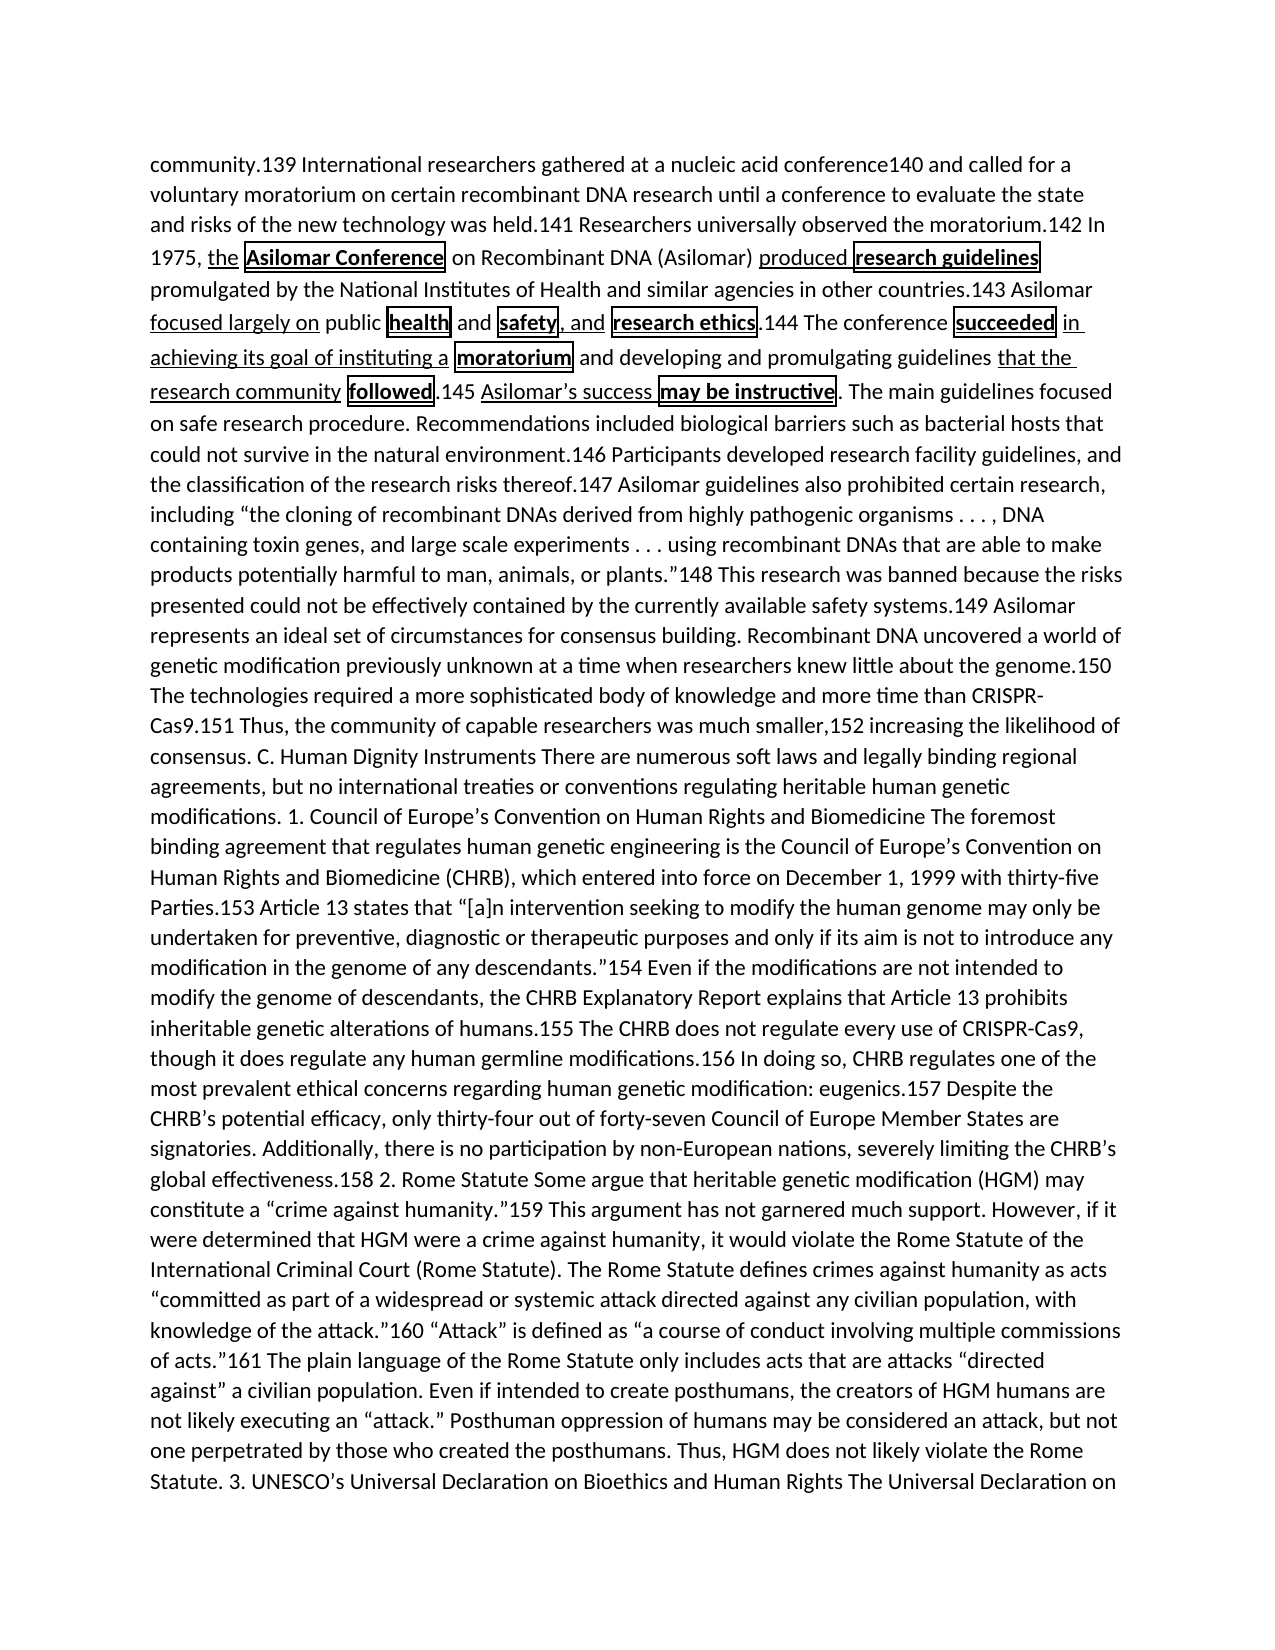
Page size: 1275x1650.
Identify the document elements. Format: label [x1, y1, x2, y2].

text [150, 150, 1125, 1495]
